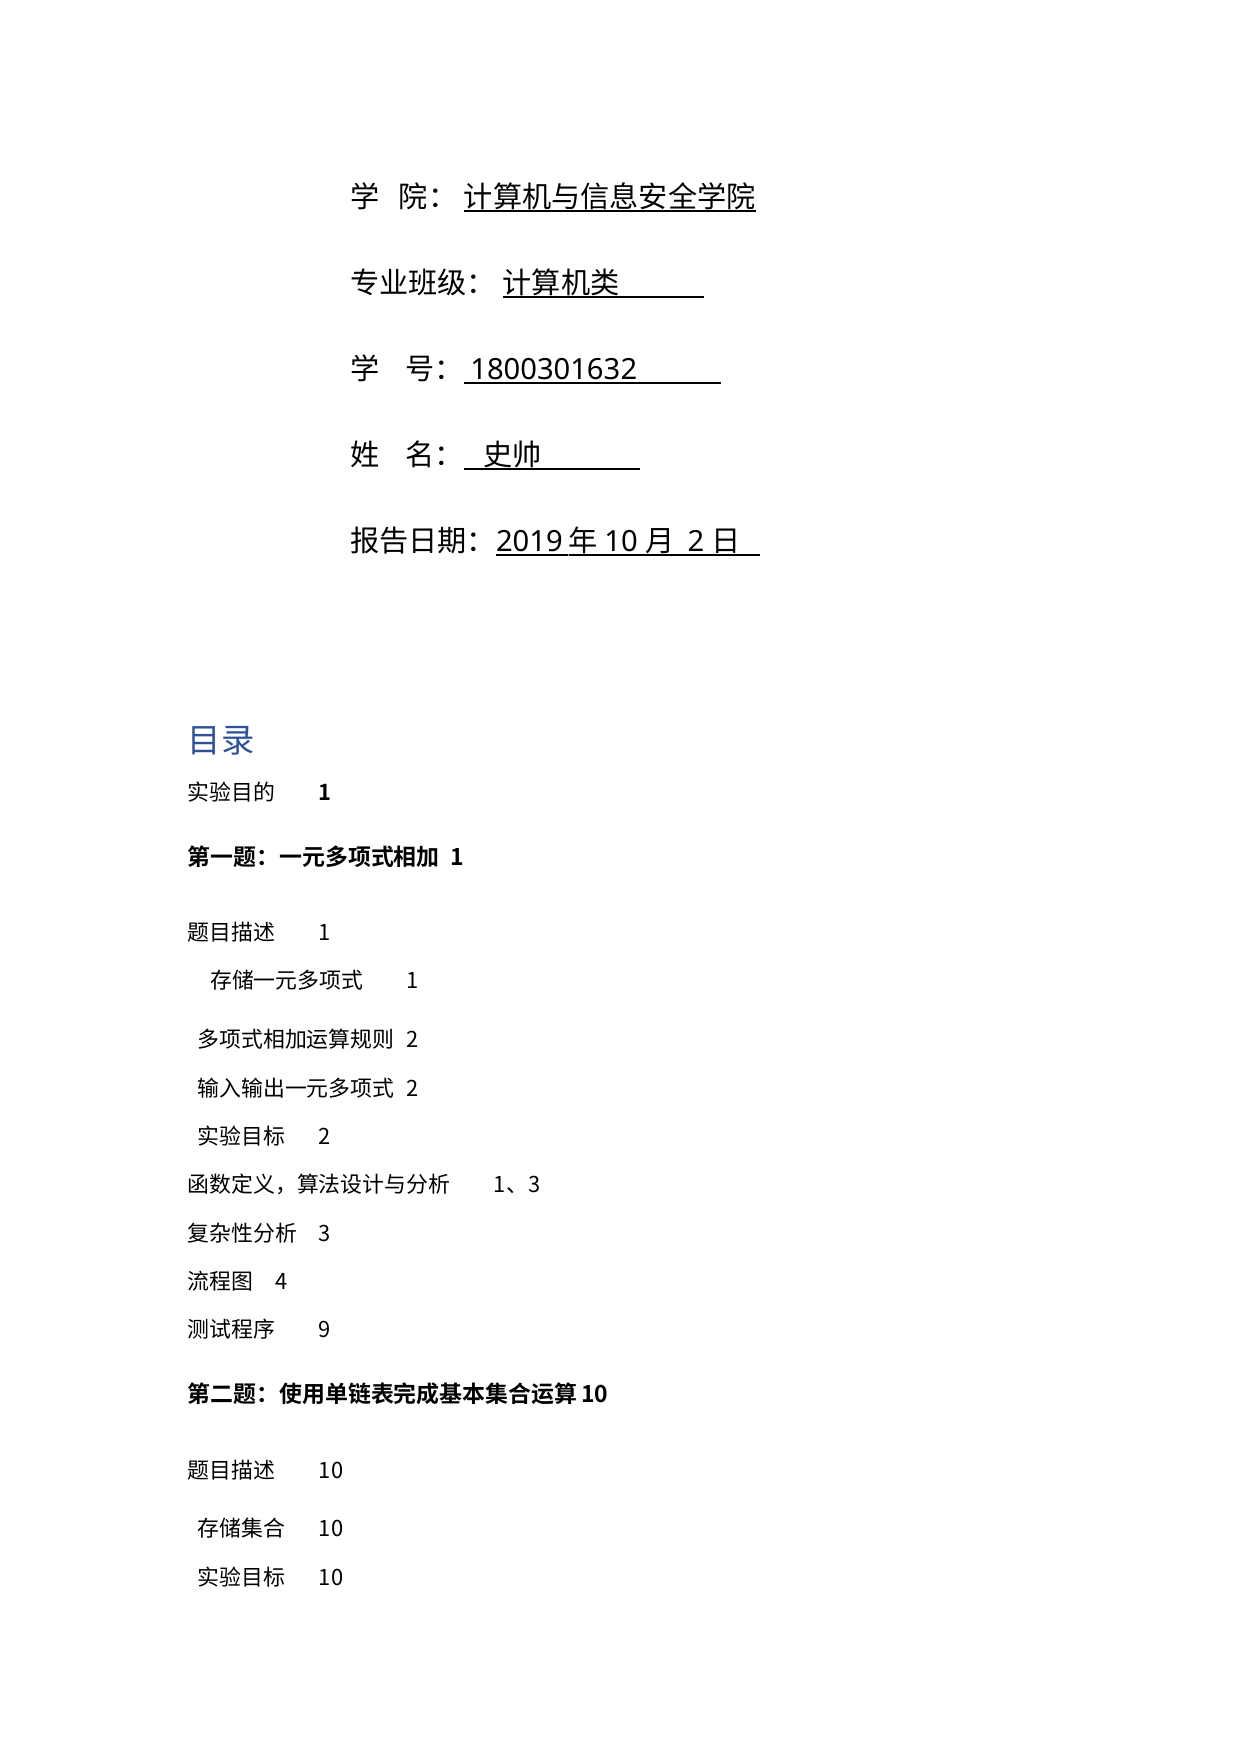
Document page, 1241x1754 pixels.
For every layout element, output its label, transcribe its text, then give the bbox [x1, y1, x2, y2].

text 报告日期：2019年 10 月 2 日 [187, 507, 1053, 572]
text 专业班级： 计算机类 [187, 248, 1053, 313]
text 学 院： 计算机与信息安全学院 [187, 162, 1053, 227]
text 姓 名： 史帅 [187, 420, 1053, 485]
text 学 号： 1800301632 [187, 334, 1053, 399]
